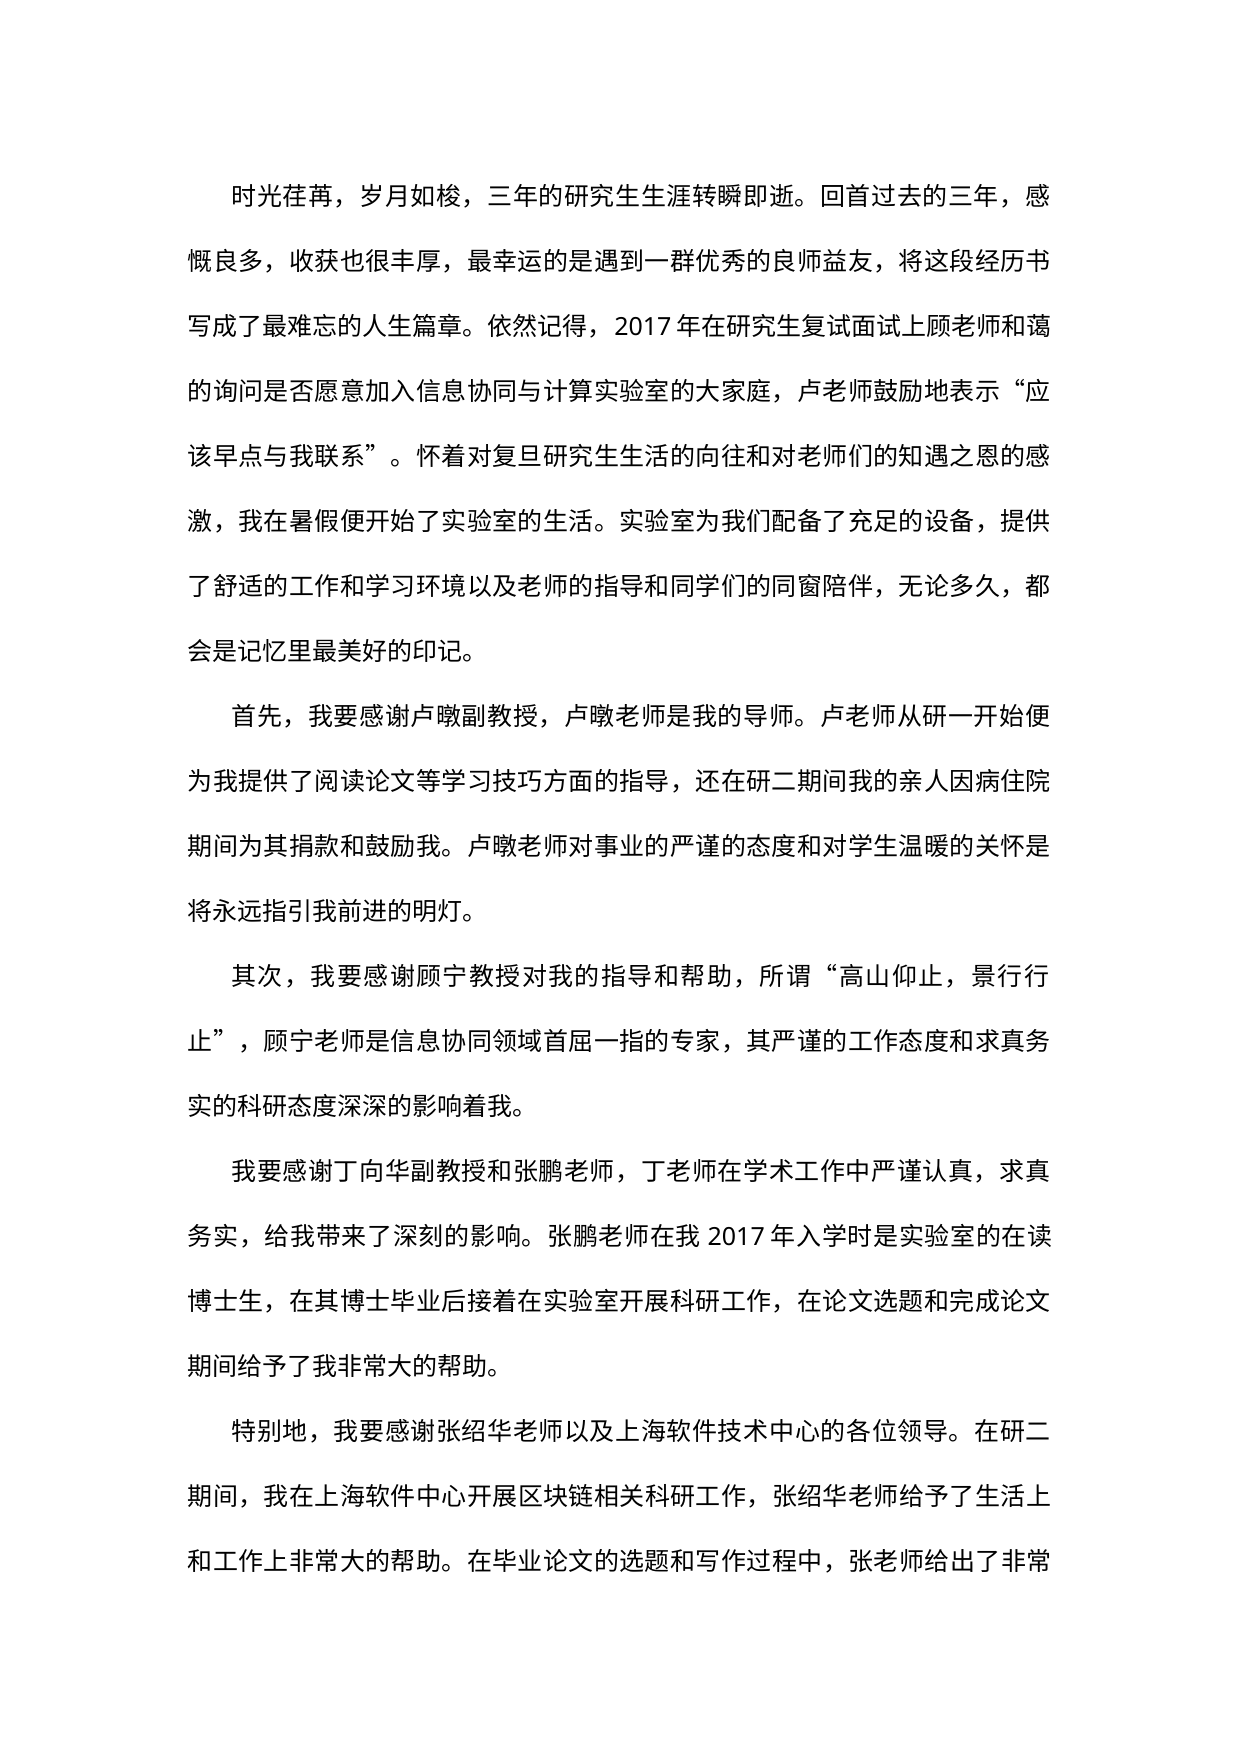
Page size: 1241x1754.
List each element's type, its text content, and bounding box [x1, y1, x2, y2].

text 我要感谢丁向华副教授和张鹏老师，丁老师在学术工作中严谨认真，求真务实，给我带来了深刻的影响。张鹏老师在我2017年入学时是实验室的在读博士生，在其博士毕业后接着在实验室开展科研工作，在论文选题和完成论文期间给予了我非常大的帮助。 [187, 1137, 1053, 1397]
text 时光荏苒，岁月如梭，三年的研究生生涯转瞬即逝。回首过去的三年，感慨良多，收获也很丰厚，最幸运的是遇到一群优秀的良师益友，将这段经历书写成了最难忘的人生篇章。依然记得，2017年在研究生复试面试上顾老师和蔼的询问是否愿意加入信息协同与计算实验室的大家庭，卢老师鼓励地表示“应该早点与我联系”。怀着对复旦研究生生活的向往和对老师们的知遇之恩的感激，我在暑假便开始了实验室的生活。实验室为我们配备了充足的设备，提供了舒适的工作和学习环境以及老师的指导和同学们的同窗陪伴，无论多久，都会是记忆里最美好的印记。 [187, 162, 1053, 682]
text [187, 1397, 1053, 1592]
text 首先，我要感谢卢暾副教授，卢暾老师是我的导师。卢老师从研一开始便为我提供了阅读论文等学习技巧方面的指导，还在研二期间我的亲人因病住院期间为其捐款和鼓励我。卢暾老师对事业的严谨的态度和对学生温暖的关怀是将永远指引我前进的明灯。 [187, 682, 1053, 942]
text 其次，我要感谢顾宁教授对我的指导和帮助，所谓“高山仰止，景行行止”，顾宁老师是信息协同领域首屈一指的专家，其严谨的工作态度和求真务实的科研态度深深的影响着我。 [187, 942, 1053, 1137]
